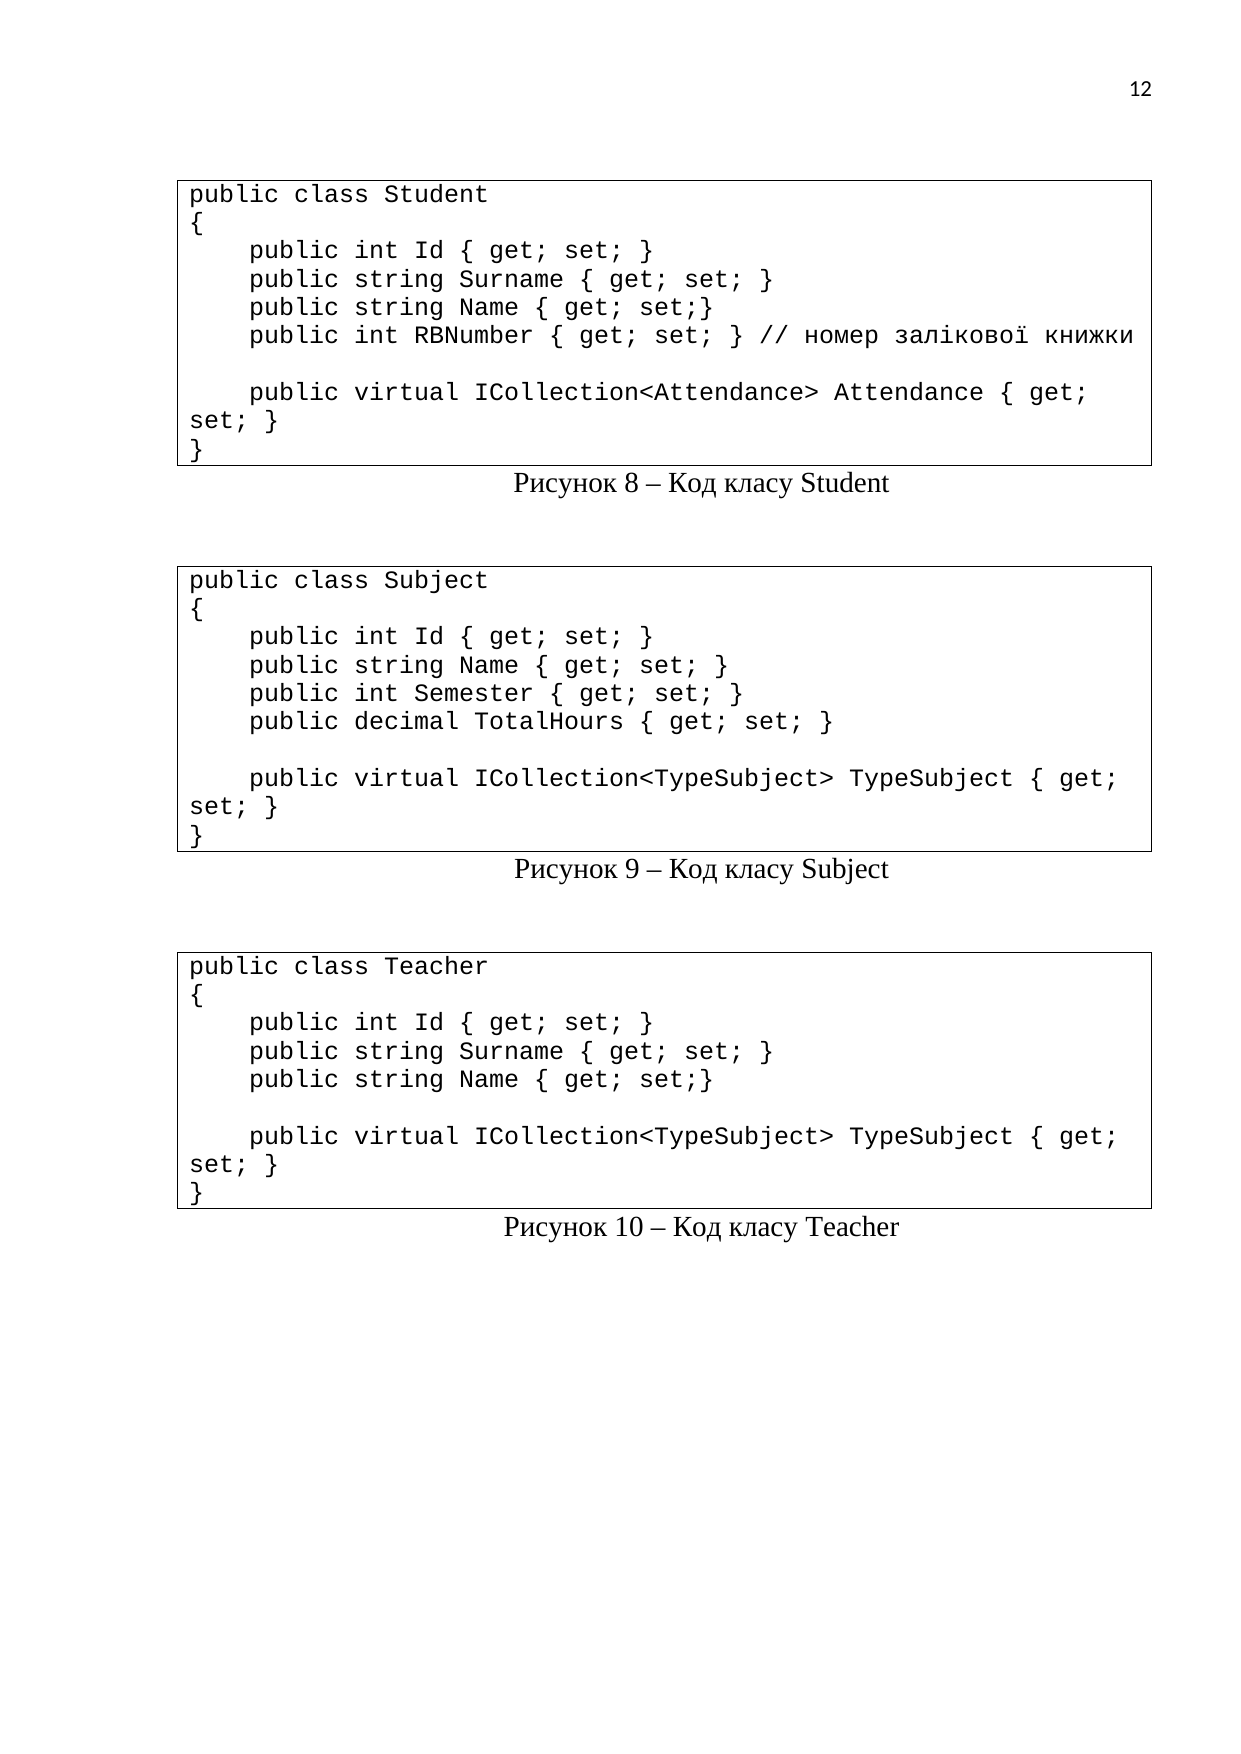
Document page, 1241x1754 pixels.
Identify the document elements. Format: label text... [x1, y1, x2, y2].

text Рисунок 10 – Код класу Teacher [177, 1209, 1152, 1243]
table_header public class Student { public int Id { get; set; } public string Surname { get; set; } public string Name { get; set;} public int RBNumber { get; set; } // номер залікової книжки public virtual ICollection<Attendance> Attendance { get; set; } } [178, 181, 1151, 464]
text Рисунок 8 – Код класу Student [177, 466, 1152, 499]
text Рисунок 9 – Код класу Subject [177, 852, 1152, 885]
table_header public class Teacher { public int Id { get; set; } public string Surname { get; set; } public string Name { get; set;} public virtual ICollection<TypeSubject> TypeSubject { get; set; } } [178, 953, 1151, 1208]
table_header public class Subject { public int Id { get; set; } public string Name { get; set; } public int Semester { get; set; } public decimal TotalHours { get; set; } public virtual ICollection<TypeSubject> TypeSubject { get; set; } } [178, 567, 1151, 851]
